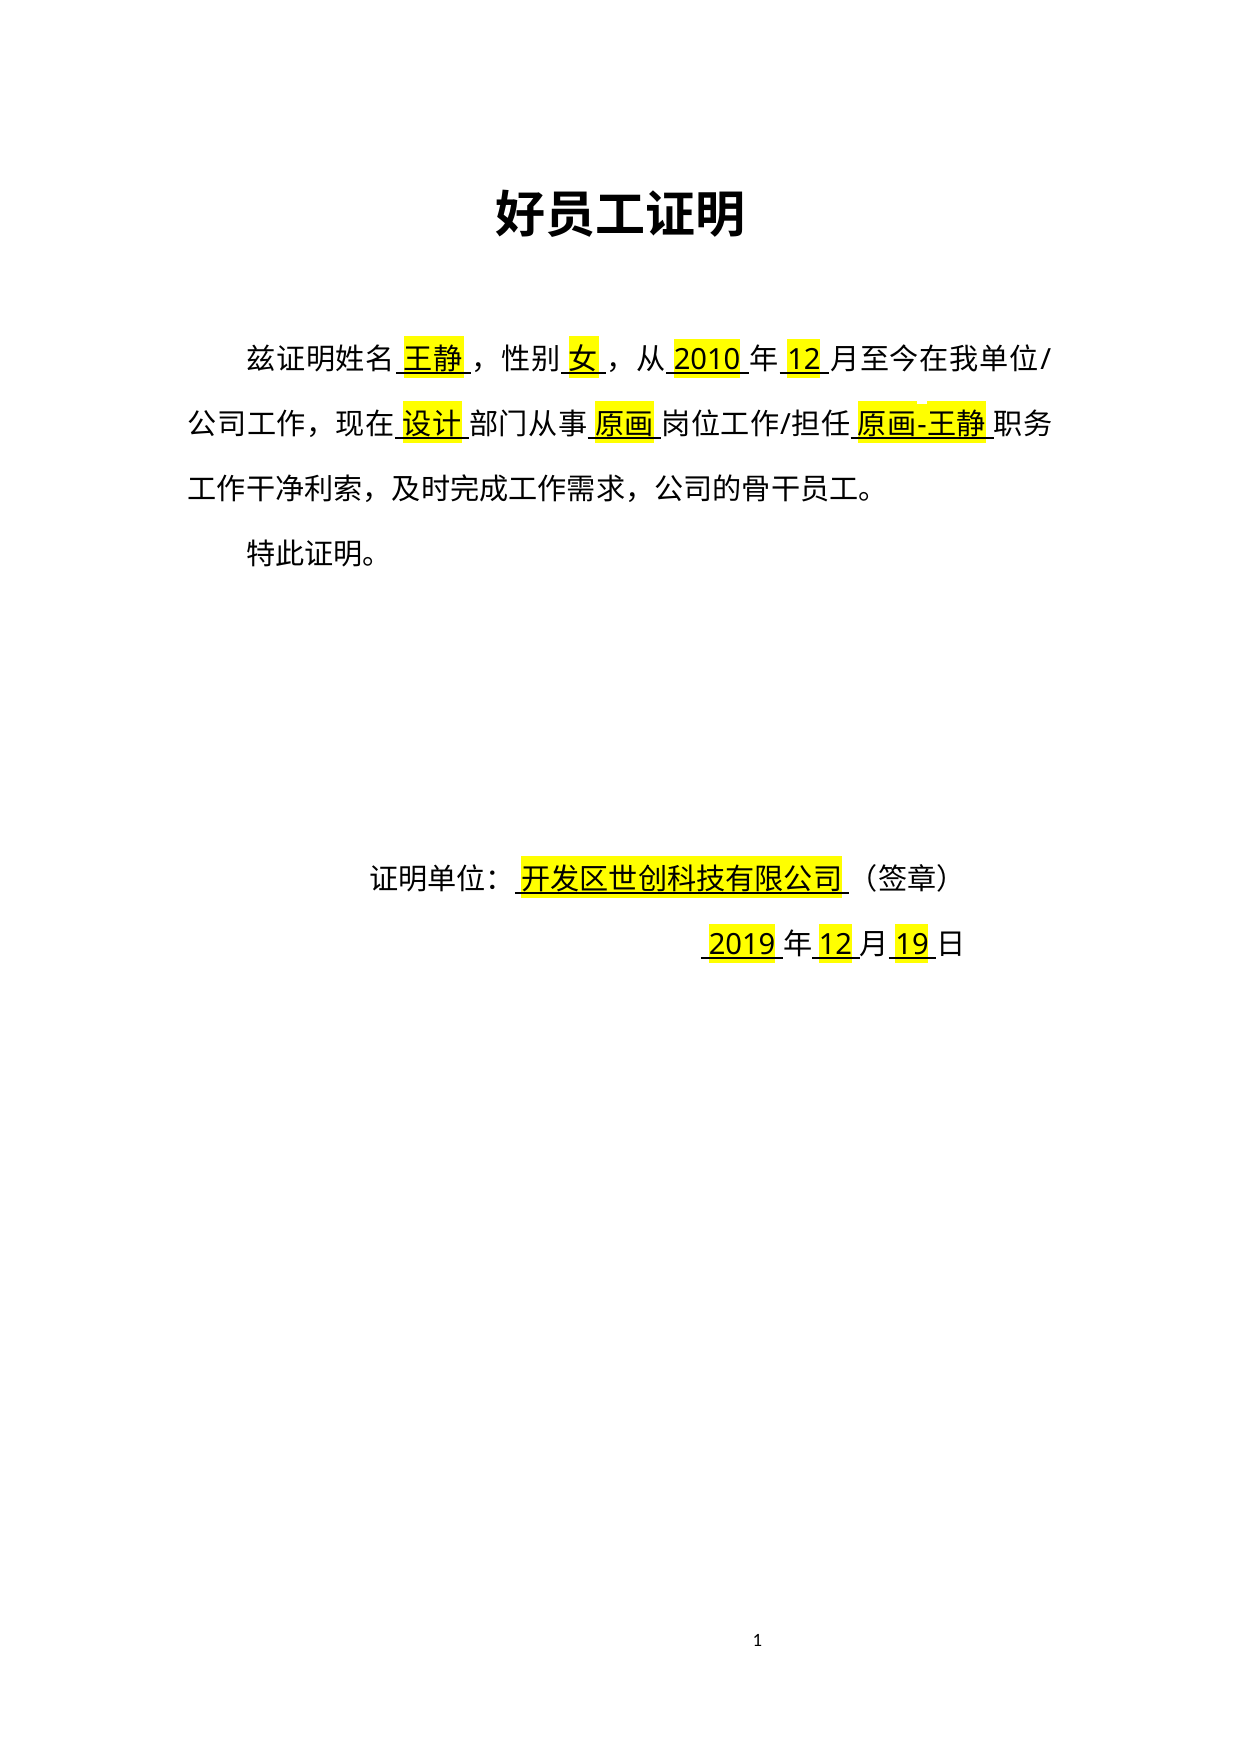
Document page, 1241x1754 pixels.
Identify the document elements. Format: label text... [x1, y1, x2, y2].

text 证明单位： 开发区世创科技有限公司 （签章） [187, 844, 965, 909]
text 兹证明姓名 王静 ，性别 女 ，从 2010 年 12 月至今在我单位/公司工作，现在 设计 部门从事 原画 岗位工作/担任 原画-王静 职务，工作干净利索，及时完成工作需求，公司的骨干员工。 [187, 324, 1053, 519]
text 好员工证明 [187, 162, 1053, 259]
text 特此证明。 [187, 519, 1053, 584]
text 2019 年 12 月 19 日 [187, 909, 965, 974]
